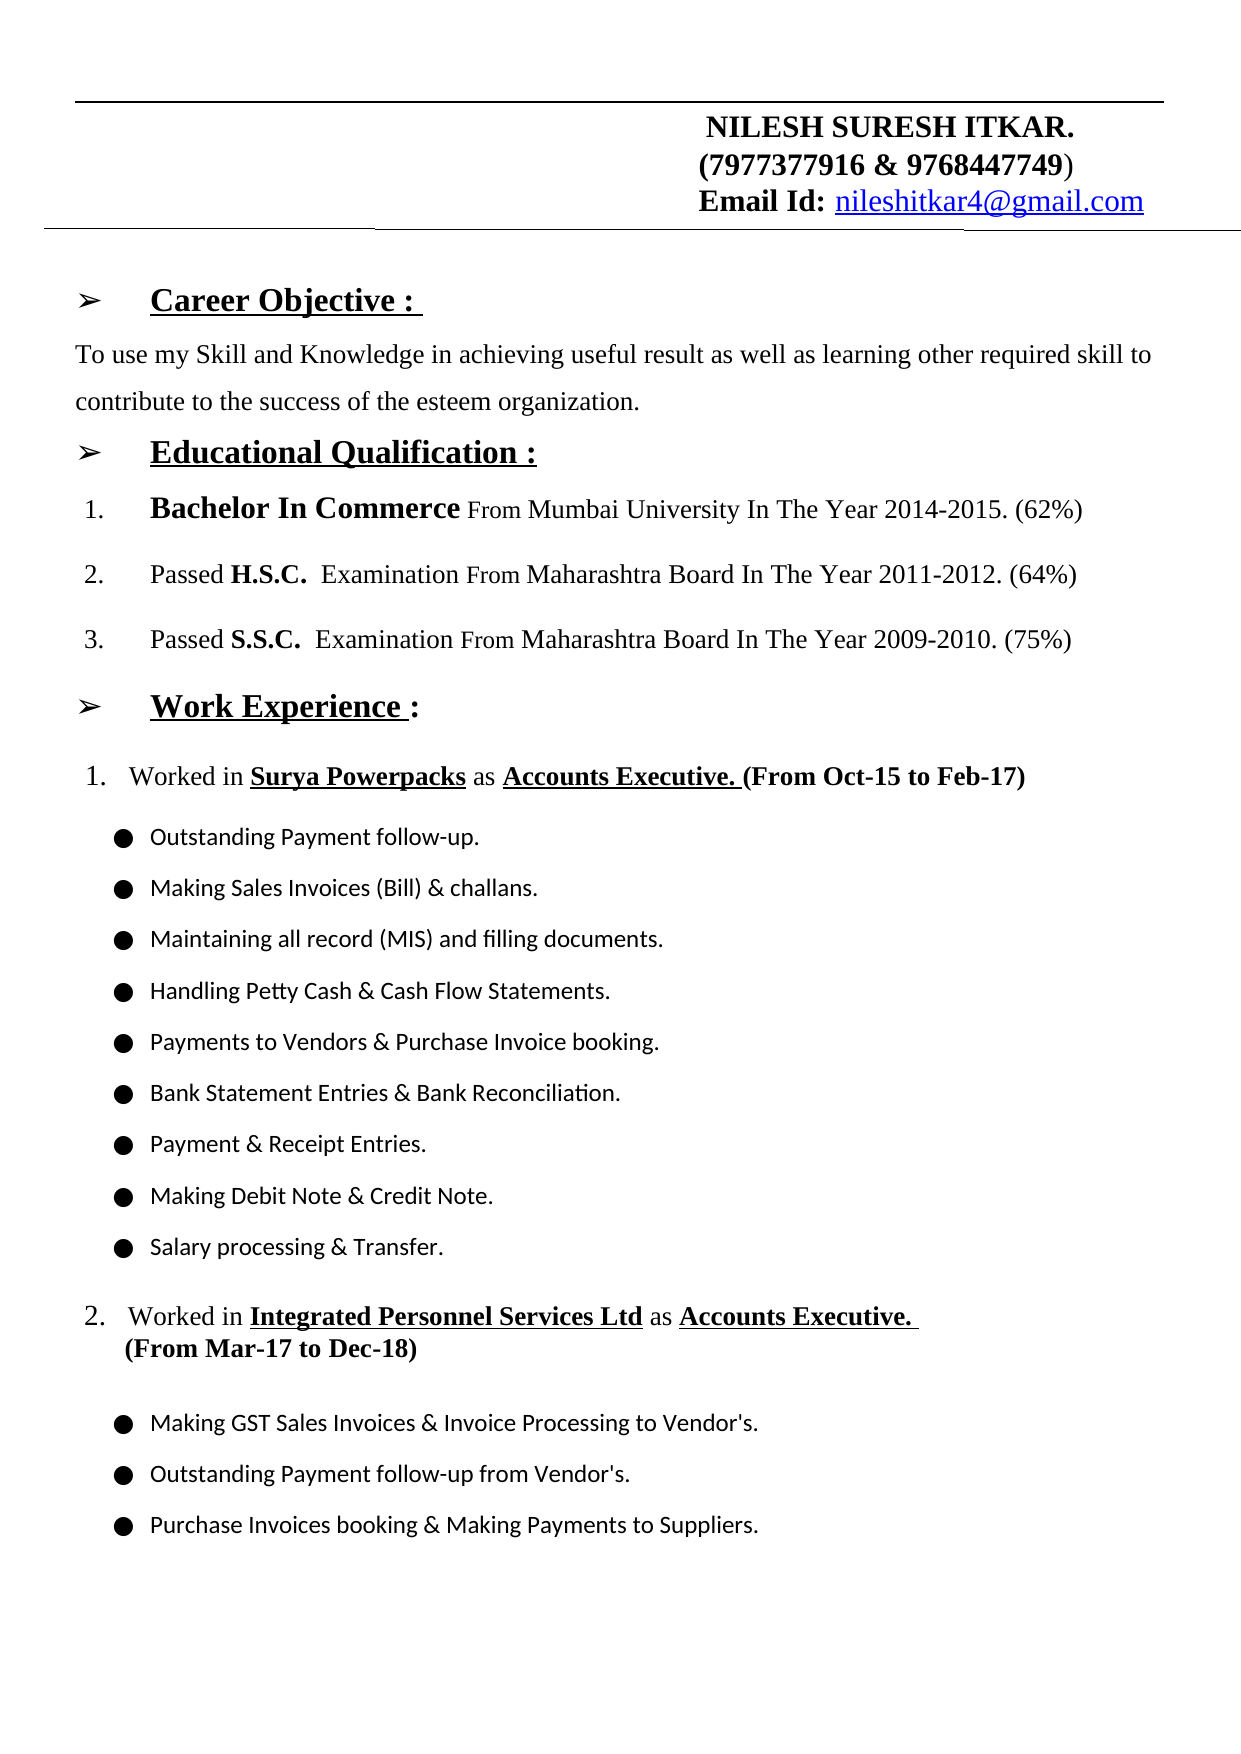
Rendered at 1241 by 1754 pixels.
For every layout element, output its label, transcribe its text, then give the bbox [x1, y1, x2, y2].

list Salary processing & Transfer. [112, 1218, 1165, 1270]
list Bank Statement Entries & Bank Reconciliation. [112, 1065, 1165, 1116]
list Payments to Vendors & Purchase Invoice booking. [112, 1013, 1165, 1065]
list Purchase Invoices booking & Making Payments to Suppliers. [112, 1497, 1165, 1548]
list Payment & Receipt Entries. [112, 1116, 1165, 1167]
list Work Experience : [75, 686, 1165, 724]
list Handling Petty Cash & Cash Flow Statements. [112, 962, 1165, 1013]
list Making GST Sales Invoices & Invoice Processing to Vendor's. [112, 1394, 1165, 1446]
list Career Objective : [75, 281, 1165, 319]
text 2. Worked in Integrated Personnel Services Ltd as Accounts Executive. [84, 1298, 1165, 1332]
list Passed S.S.C. Examination From Maharashtra Board In The Year 2009-2010. (75%) [84, 621, 1165, 655]
list Bachelor In Commerce From Mumbai University In The Year 2014-2015. (62%) [84, 489, 1165, 525]
text 1. Worked in Surya Powerpacks as Accounts Executive. (From Oct-15 to Feb-17) [84, 758, 1165, 792]
list Educational Qualification : [75, 432, 1165, 470]
list Outstanding Payment follow-up from Vendor's. [112, 1446, 1165, 1497]
list Making Debit Note & Credit Note. [112, 1167, 1165, 1218]
list Passed H.S.C. Examination From Maharashtra Board In The Year 2011-2012. (64%) [84, 557, 1165, 590]
list Maintaining all record (MIS) and filling documents. [112, 911, 1165, 962]
text Email Id: nileshitkar4@gmail.com [75, 182, 1165, 218]
list Making Sales Invoices (Bill) & challans. [112, 860, 1165, 911]
text (7977377916 & 9768447749) [75, 146, 1165, 182]
text To use my Skill and Knowledge in achieving useful result as well as learning other required skill to contribute to the success of the esteem organization. [75, 338, 1165, 416]
text NILESH SURESH ITKAR. [75, 75, 1165, 146]
list Outstanding Payment follow-up. [112, 808, 1165, 860]
text (From Mar-17 to Dec-18) [84, 1332, 1165, 1363]
